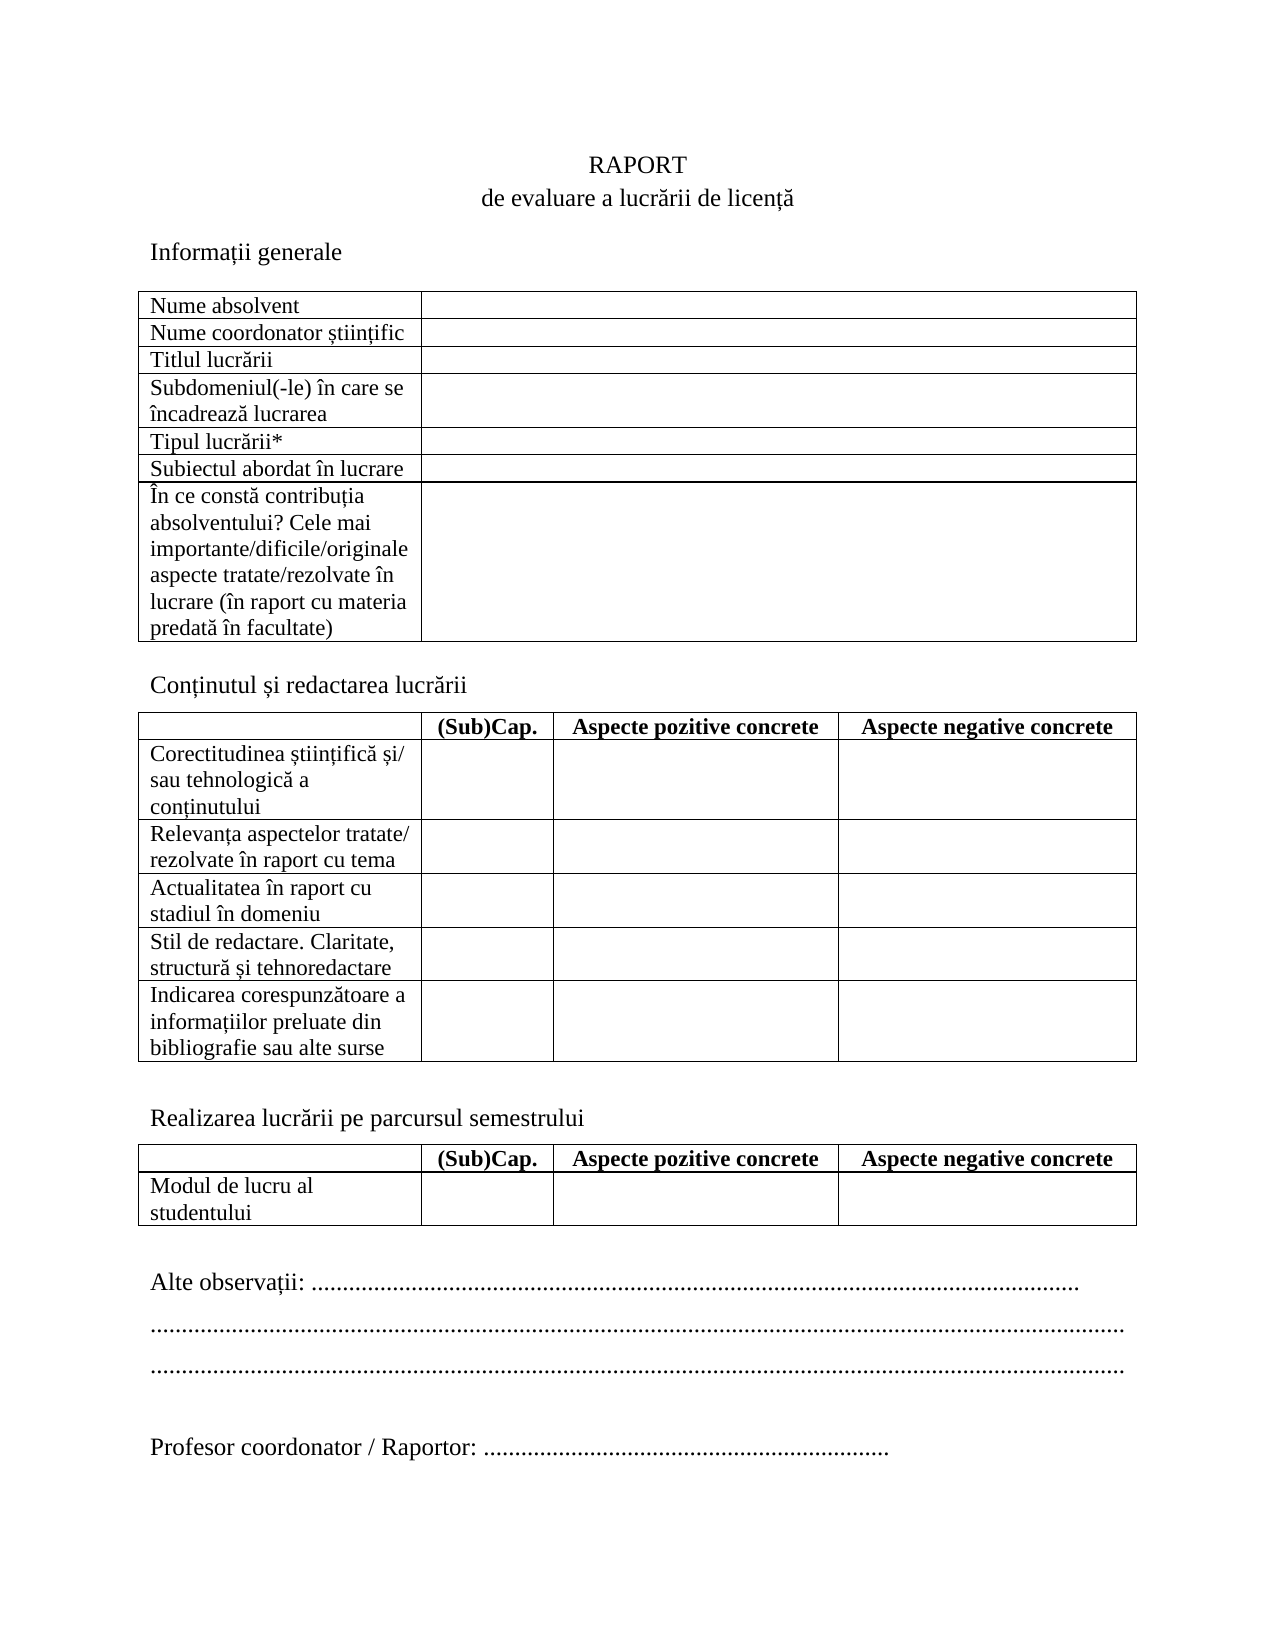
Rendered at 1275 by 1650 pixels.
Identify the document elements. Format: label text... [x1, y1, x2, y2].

table_cell [422, 347, 1136, 373]
table_cell [554, 1173, 838, 1225]
table_cell [839, 1173, 1136, 1225]
table_header (Sub)Cap. [422, 1145, 553, 1171]
table_header [139, 713, 421, 739]
text RAPORT [150, 150, 1125, 179]
text ............................................................................................................................................................ [150, 1309, 1125, 1337]
table_cell [422, 428, 1136, 454]
table_cell Indicarea corespunzătoare a informațiilor preluate din bibliografie sau alte surse [139, 981, 421, 1061]
table_cell [422, 981, 553, 1061]
table_cell Subdomeniul(-le) în care se încadrează lucrarea [139, 374, 421, 427]
table_cell Relevanța aspectelor tratate/ rezolvate în raport cu tema [139, 820, 421, 873]
table_cell [422, 1173, 553, 1225]
table_cell Modul de lucru al studentului [139, 1173, 421, 1225]
table_cell [422, 319, 1136, 346]
table_header [422, 292, 1136, 318]
table_cell Stil de redactare. Claritate, structură și tehnoredactare [139, 928, 421, 980]
table_cell Corectitudinea științifică și/ sau tehnologică a conținutului [139, 740, 421, 819]
text de evaluare a lucrării de licență [150, 183, 1125, 212]
text Profesor coordonator / Raportor: ................................................................. [150, 1432, 1125, 1461]
text Alte observații: ........................................................................................................................... [150, 1267, 1125, 1296]
table_header Aspecte pozitive concrete [554, 713, 838, 739]
table_cell [839, 928, 1136, 980]
table_cell Tipul lucrării* [139, 428, 421, 454]
table_cell [422, 874, 553, 927]
text Realizarea lucrării pe parcursul semestrului [150, 1103, 1125, 1132]
table_cell Subiectul abordat în lucrare [139, 455, 421, 481]
table_header Aspecte pozitive concrete [554, 1145, 838, 1171]
table_cell [839, 981, 1136, 1061]
table_header (Sub)Cap. [422, 713, 553, 739]
table_cell [422, 820, 553, 873]
text ............................................................................................................................................................ [150, 1350, 1125, 1379]
table_cell [554, 874, 838, 927]
text Informații generale [150, 237, 1125, 266]
table_cell Nume coordonator științific [139, 319, 421, 346]
table_cell Actualitatea în raport cu stadiul în domeniu [139, 874, 421, 927]
table_header [139, 1145, 421, 1171]
table_cell [422, 455, 1136, 481]
table_cell În ce constă contribuția absolventului? Cele mai importante/dificile/originale aspecte tratate/rezolvate în lucrare (în raport cu materia predată în facultate) [139, 483, 421, 641]
table_cell [554, 981, 838, 1061]
table_cell [422, 374, 1136, 427]
table_cell Titlul lucrării [139, 347, 421, 373]
table_cell [839, 740, 1136, 819]
table_cell [422, 483, 1136, 641]
table_header Aspecte negative concrete [839, 713, 1136, 739]
table_cell [422, 740, 553, 819]
table_cell [839, 874, 1136, 927]
table_cell [422, 928, 553, 980]
text Conținutul și redactarea lucrării [150, 670, 1125, 699]
table_cell [839, 820, 1136, 873]
table_cell [554, 820, 838, 873]
table_cell [554, 740, 838, 819]
table_header Aspecte negative concrete [839, 1145, 1136, 1171]
table_cell [554, 928, 838, 980]
table_header Nume absolvent [139, 292, 421, 318]
